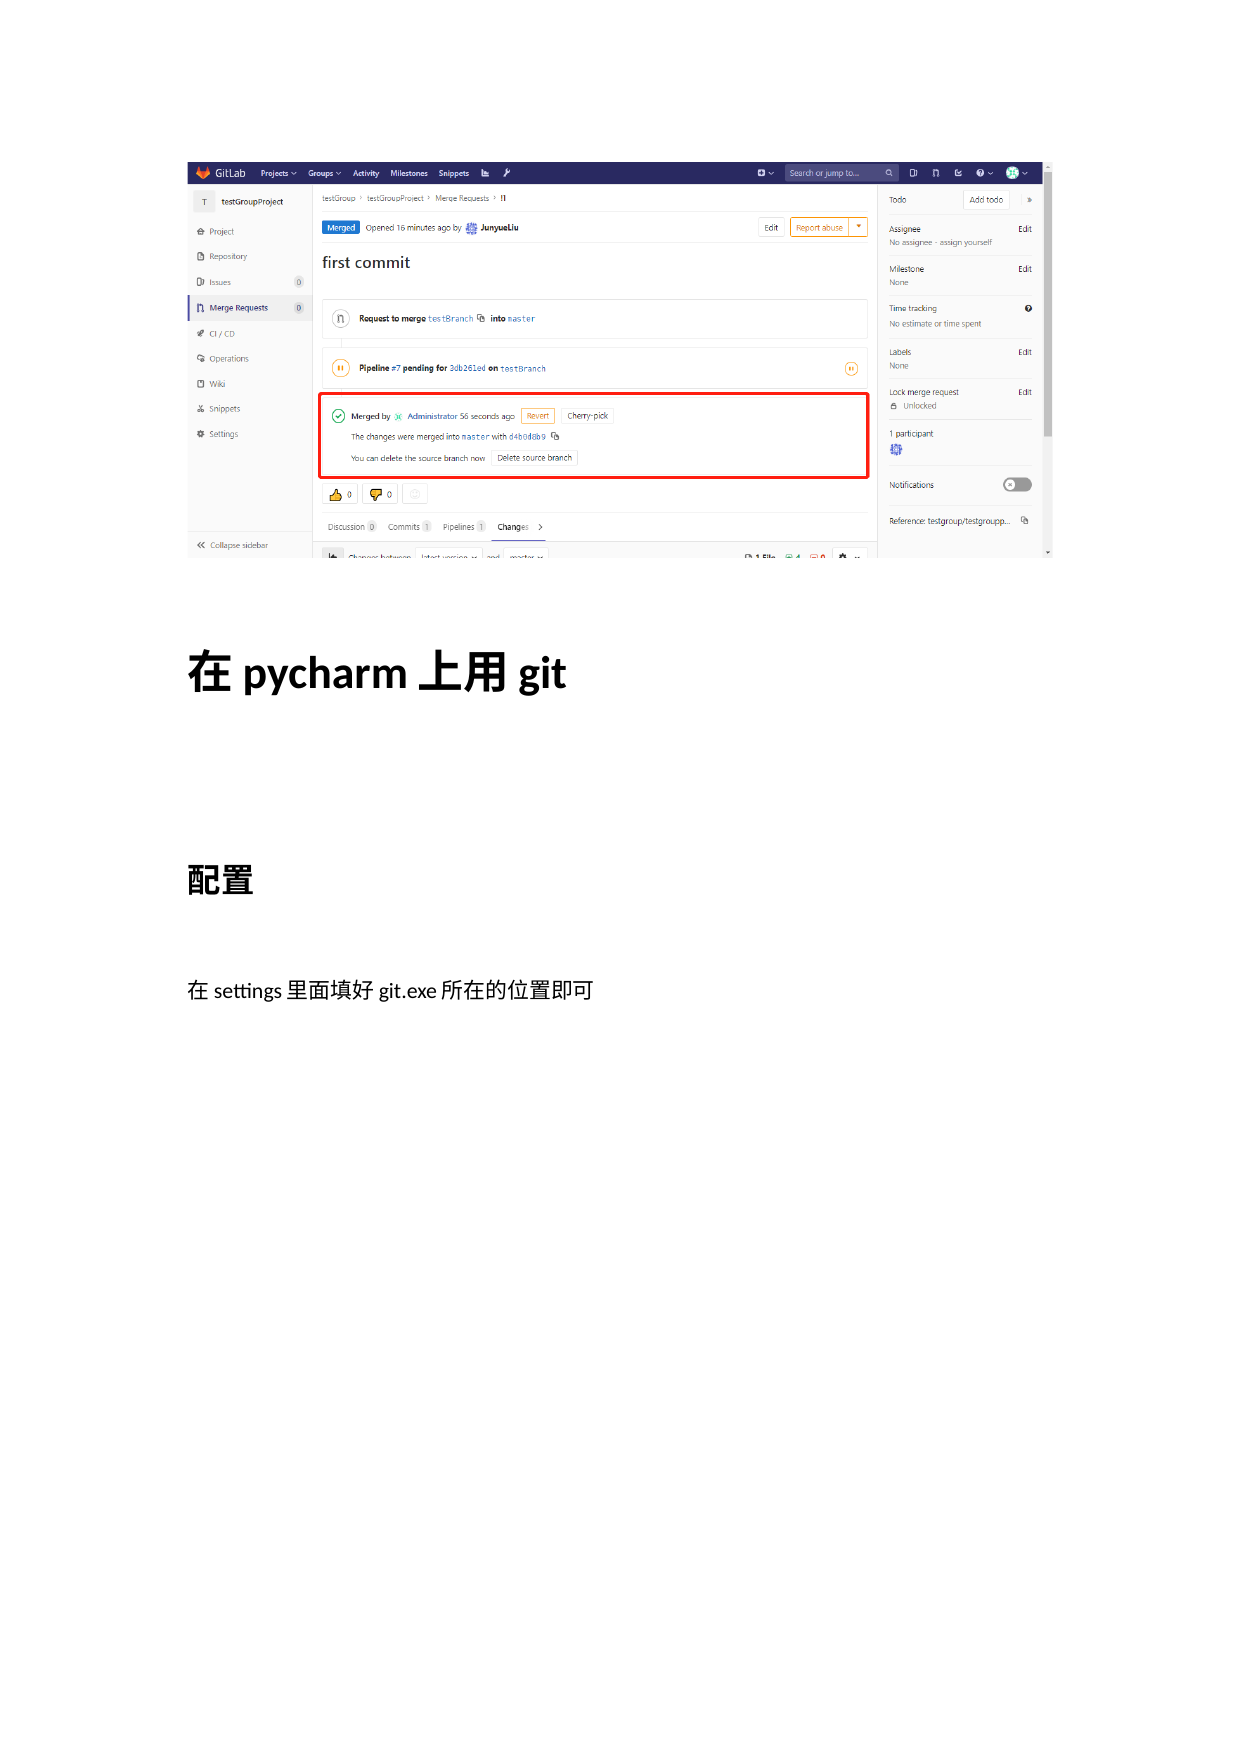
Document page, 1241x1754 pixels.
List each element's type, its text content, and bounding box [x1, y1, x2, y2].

subtitle 在pycharm上用git [187, 620, 1053, 717]
text 在settings里面填好git.exe所在的位置即可 [187, 972, 1053, 1005]
picture [187, 162, 1053, 558]
subtitle 配置 [187, 845, 1053, 910]
